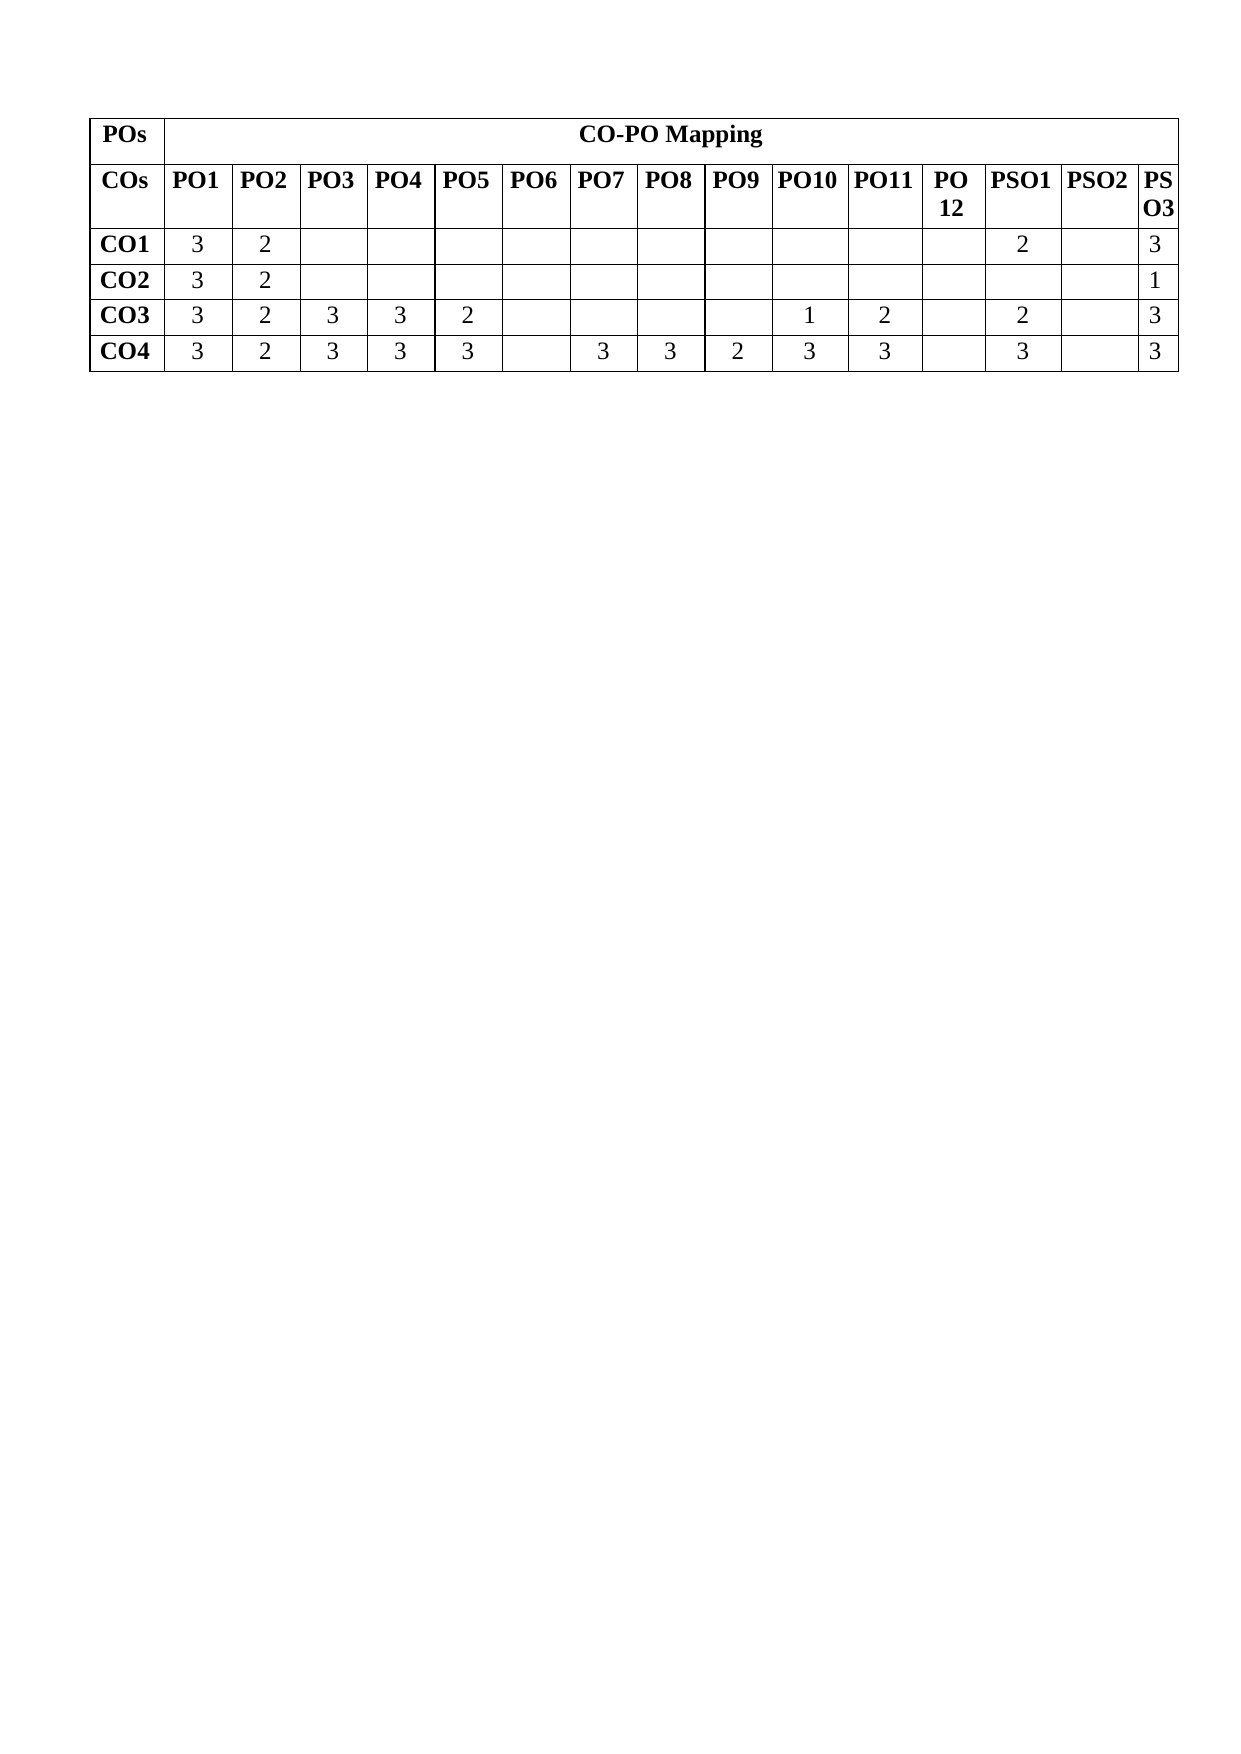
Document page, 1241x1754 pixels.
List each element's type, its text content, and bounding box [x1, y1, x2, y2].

table_cell PO2 [233, 165, 300, 228]
table_cell PO3 [301, 165, 367, 228]
table_cell [638, 300, 704, 335]
table_cell 3 [773, 336, 848, 371]
table_cell [1062, 265, 1138, 299]
table_cell [1062, 336, 1138, 371]
table_cell COs [91, 165, 164, 228]
table_cell 1 [773, 300, 848, 335]
table_cell PO11 [849, 165, 922, 228]
table_cell 3 [1139, 336, 1178, 371]
table_cell CO4 [91, 336, 164, 371]
table_cell 3 [986, 336, 1061, 371]
table_cell CO3 [91, 300, 164, 335]
table_cell [923, 300, 985, 335]
table_cell PO9 [706, 165, 772, 228]
table_cell 3 [165, 265, 232, 299]
table_cell [503, 300, 570, 335]
table_cell 3 [301, 300, 367, 335]
table_cell [571, 229, 637, 264]
table_cell [923, 336, 985, 371]
table_cell [773, 229, 848, 264]
table_cell PO6 [503, 165, 570, 228]
table_cell 2 [233, 229, 300, 264]
table_cell [301, 229, 367, 264]
table_cell [436, 229, 502, 264]
table_cell [571, 300, 637, 335]
table_cell 2 [986, 300, 1061, 335]
table_cell POs [91, 119, 164, 164]
table_cell [1062, 229, 1138, 264]
table_cell 2 [233, 336, 300, 371]
table_cell 2 [233, 265, 300, 299]
table_cell [571, 265, 637, 299]
table_cell 3 [849, 336, 922, 371]
table_cell [923, 229, 985, 264]
table_cell [436, 265, 502, 299]
table_cell [368, 265, 434, 299]
table_cell 2 [986, 229, 1061, 264]
table_cell [368, 229, 434, 264]
table_cell 3 [301, 336, 367, 371]
table_cell 3 [638, 336, 704, 371]
table_cell [301, 265, 367, 299]
table_cell [638, 229, 704, 264]
table_cell [1062, 300, 1138, 335]
table_cell PO10 [773, 165, 848, 228]
table_cell [849, 229, 922, 264]
table_cell 3 [368, 336, 434, 371]
table_cell 2 [436, 300, 502, 335]
table_cell 3 [165, 229, 232, 264]
table_cell [706, 229, 772, 264]
table_cell PO7 [571, 165, 637, 228]
table_cell [773, 265, 848, 299]
table_cell 3 [571, 336, 637, 371]
table_cell [503, 229, 570, 264]
table_cell PO 12 [923, 165, 985, 228]
table_cell PO4 [368, 165, 434, 228]
table_cell [503, 265, 570, 299]
table_cell 2 [233, 300, 300, 335]
table_cell 2 [706, 336, 772, 371]
table_cell PSO2 [1062, 165, 1138, 228]
table_cell 3 [368, 300, 434, 335]
table_cell PO5 [436, 165, 502, 228]
table_cell PO8 [638, 165, 704, 228]
table_cell CO-PO Mapping [165, 119, 1178, 164]
table_cell PS O3 [1139, 165, 1178, 228]
table_cell CO2 [91, 265, 164, 299]
table_cell 3 [1139, 229, 1178, 264]
table_cell 3 [1139, 300, 1178, 335]
table_cell [849, 265, 922, 299]
table_cell 3 [436, 336, 502, 371]
table_cell PSO1 [986, 165, 1061, 228]
table_cell [986, 265, 1061, 299]
table_cell 3 [165, 300, 232, 335]
table_cell [706, 300, 772, 335]
table_cell 1 [1139, 265, 1178, 299]
table_cell [638, 265, 704, 299]
table_cell [923, 265, 985, 299]
table_cell 2 [849, 300, 922, 335]
table_cell 3 [165, 336, 232, 371]
table_cell PO1 [165, 165, 232, 228]
table_cell [503, 336, 570, 371]
table_cell CO1 [91, 229, 164, 264]
table_cell [706, 265, 772, 299]
